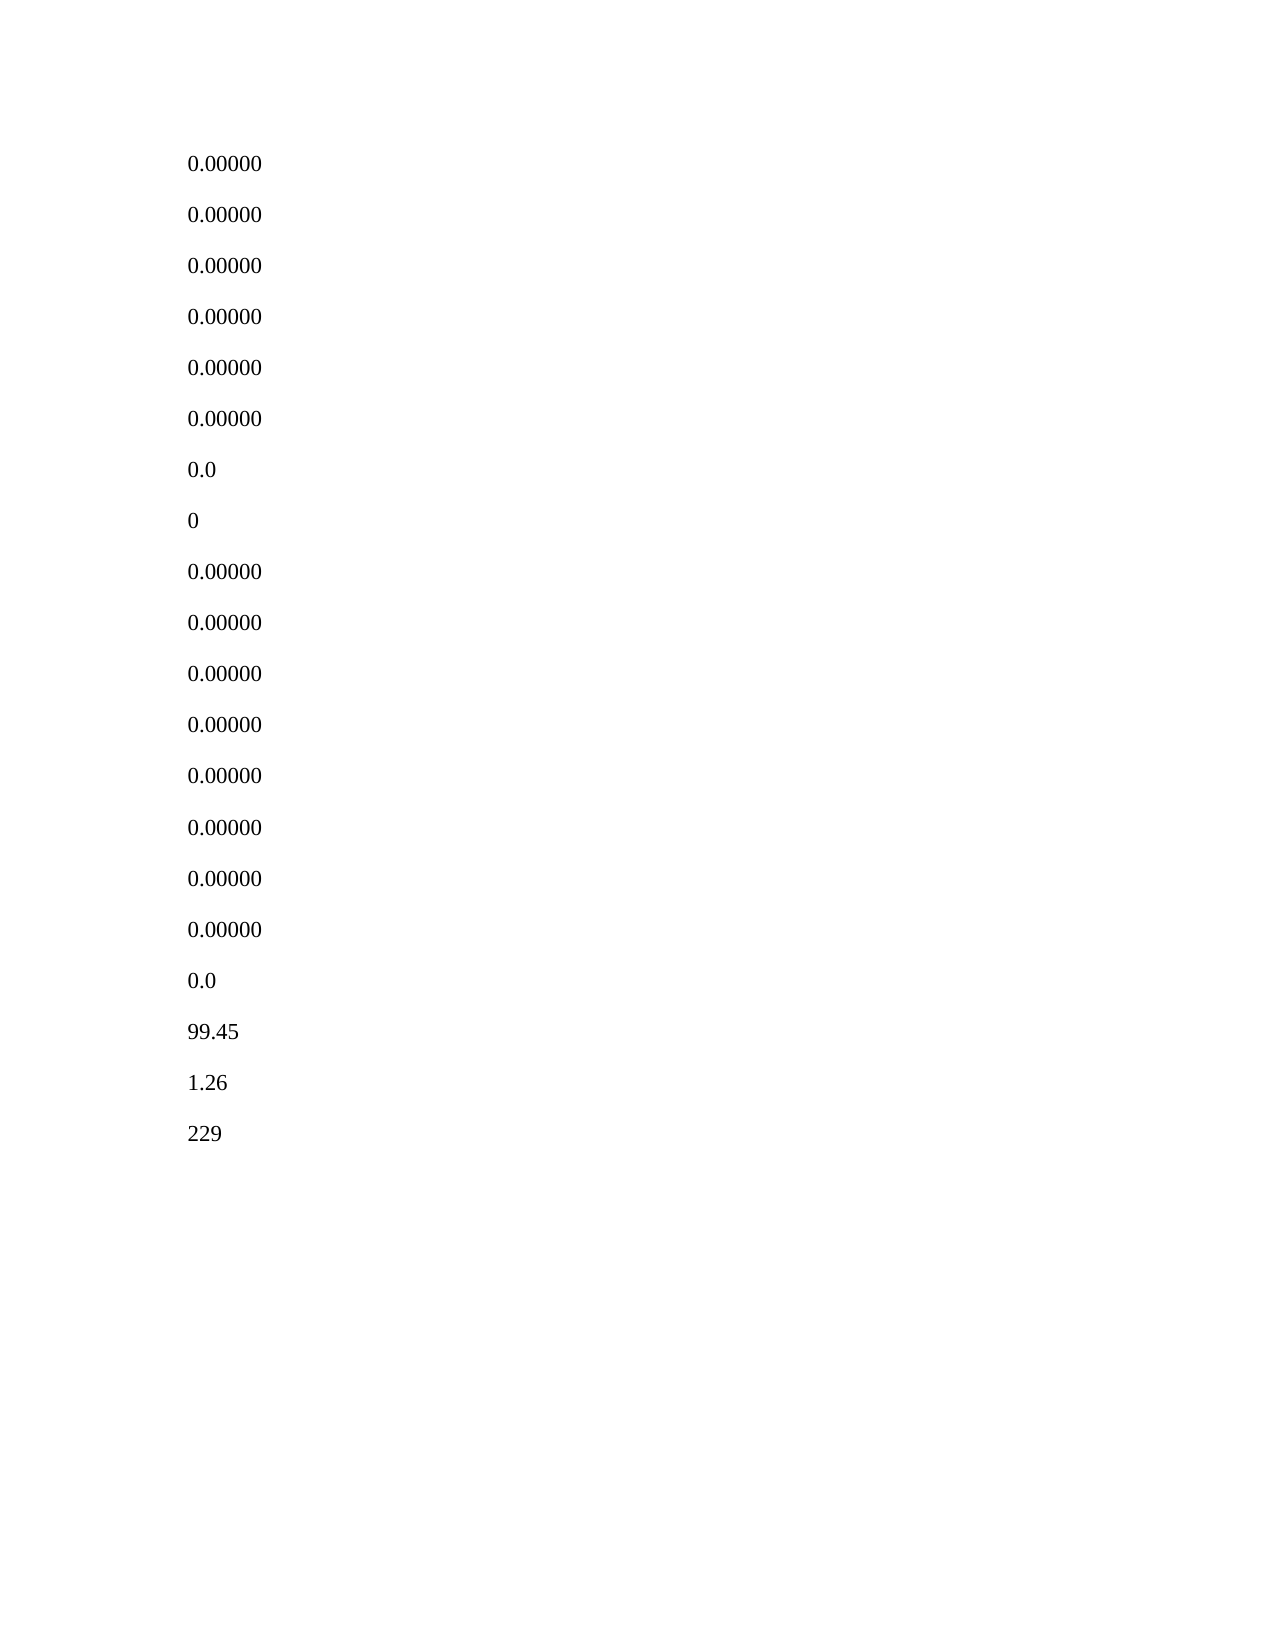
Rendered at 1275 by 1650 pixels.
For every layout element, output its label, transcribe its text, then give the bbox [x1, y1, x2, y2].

table_cell 99.45 [176, 1018, 1076, 1069]
table_cell 1.26 [176, 1069, 1076, 1120]
table_cell 0.00000 [176, 609, 1076, 660]
table_cell 0.00000 [176, 711, 1076, 762]
table_cell 229 [176, 1120, 1076, 1171]
table_cell 0.00000 [176, 150, 1076, 201]
table_cell 0.00000 [176, 916, 1076, 967]
table_cell 0.00000 [176, 354, 1076, 405]
table_cell 0.00000 [176, 814, 1076, 864]
table_cell 0.0 [176, 967, 1076, 1018]
table_cell 0.00000 [176, 201, 1076, 252]
table_cell 0.00000 [176, 865, 1076, 916]
table_cell 0.0 [176, 456, 1076, 507]
table_cell 0.00000 [176, 405, 1076, 456]
table_cell 0.00000 [176, 558, 1076, 609]
table_cell 0.00000 [176, 660, 1076, 711]
table_cell 0.00000 [176, 303, 1076, 354]
table_cell 0.00000 [176, 763, 1076, 813]
table_cell 0 [176, 507, 1076, 558]
table_cell 0.00000 [176, 252, 1076, 303]
